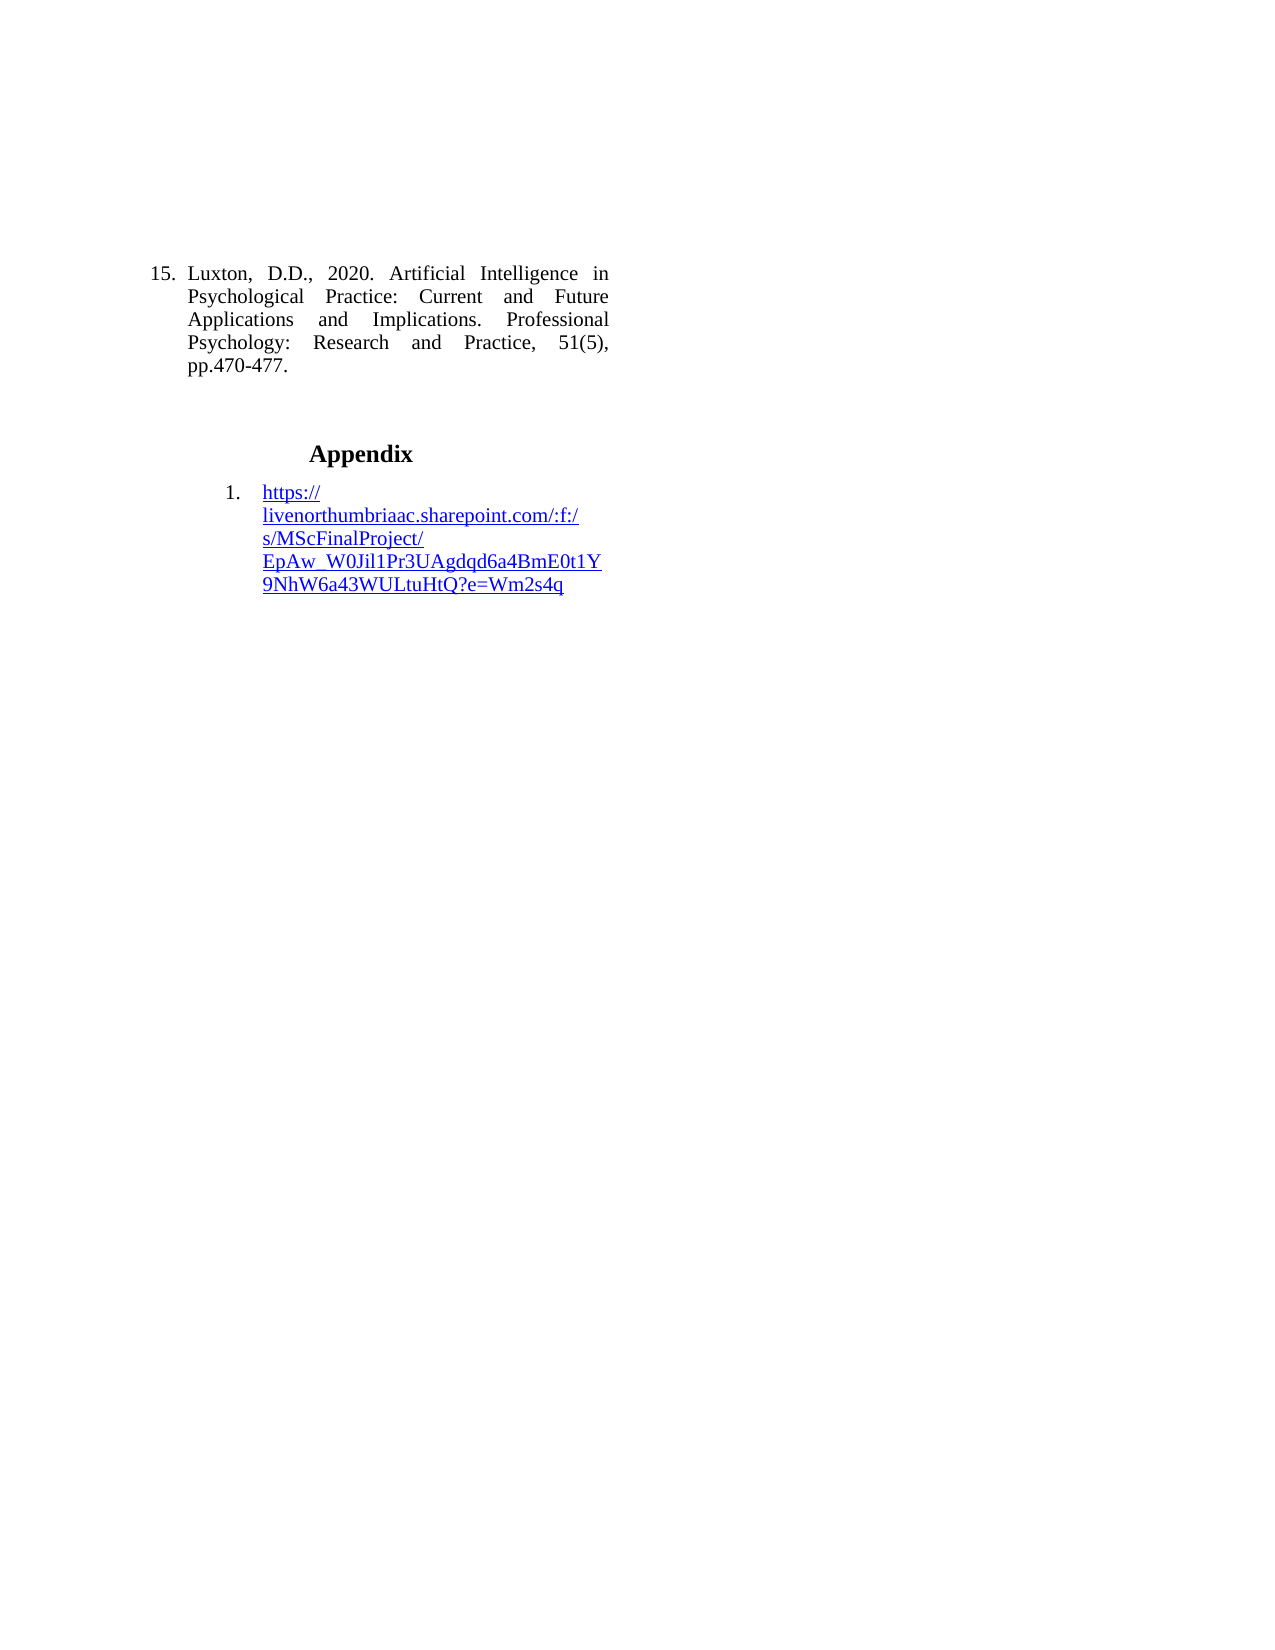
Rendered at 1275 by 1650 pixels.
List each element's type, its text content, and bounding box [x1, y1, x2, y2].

list https://livenorthumbriaac.sharepoint.com/:f:/s/MScFinalProject/EpAw_W0Jil1Pr3UAgdqd6a4BmE0t1Y9NhW6a43WULtuHtQ?e=Wm2s4q [225, 481, 609, 596]
list Luxton, D.D., 2020. Artificial Intelligence in Psychological Practice: Current and Future Applications and Implications. Professional Psychology: Research and Practice, 51(5), pp.470-477. [150, 262, 609, 377]
subtitle Appendix [112, 437, 609, 469]
